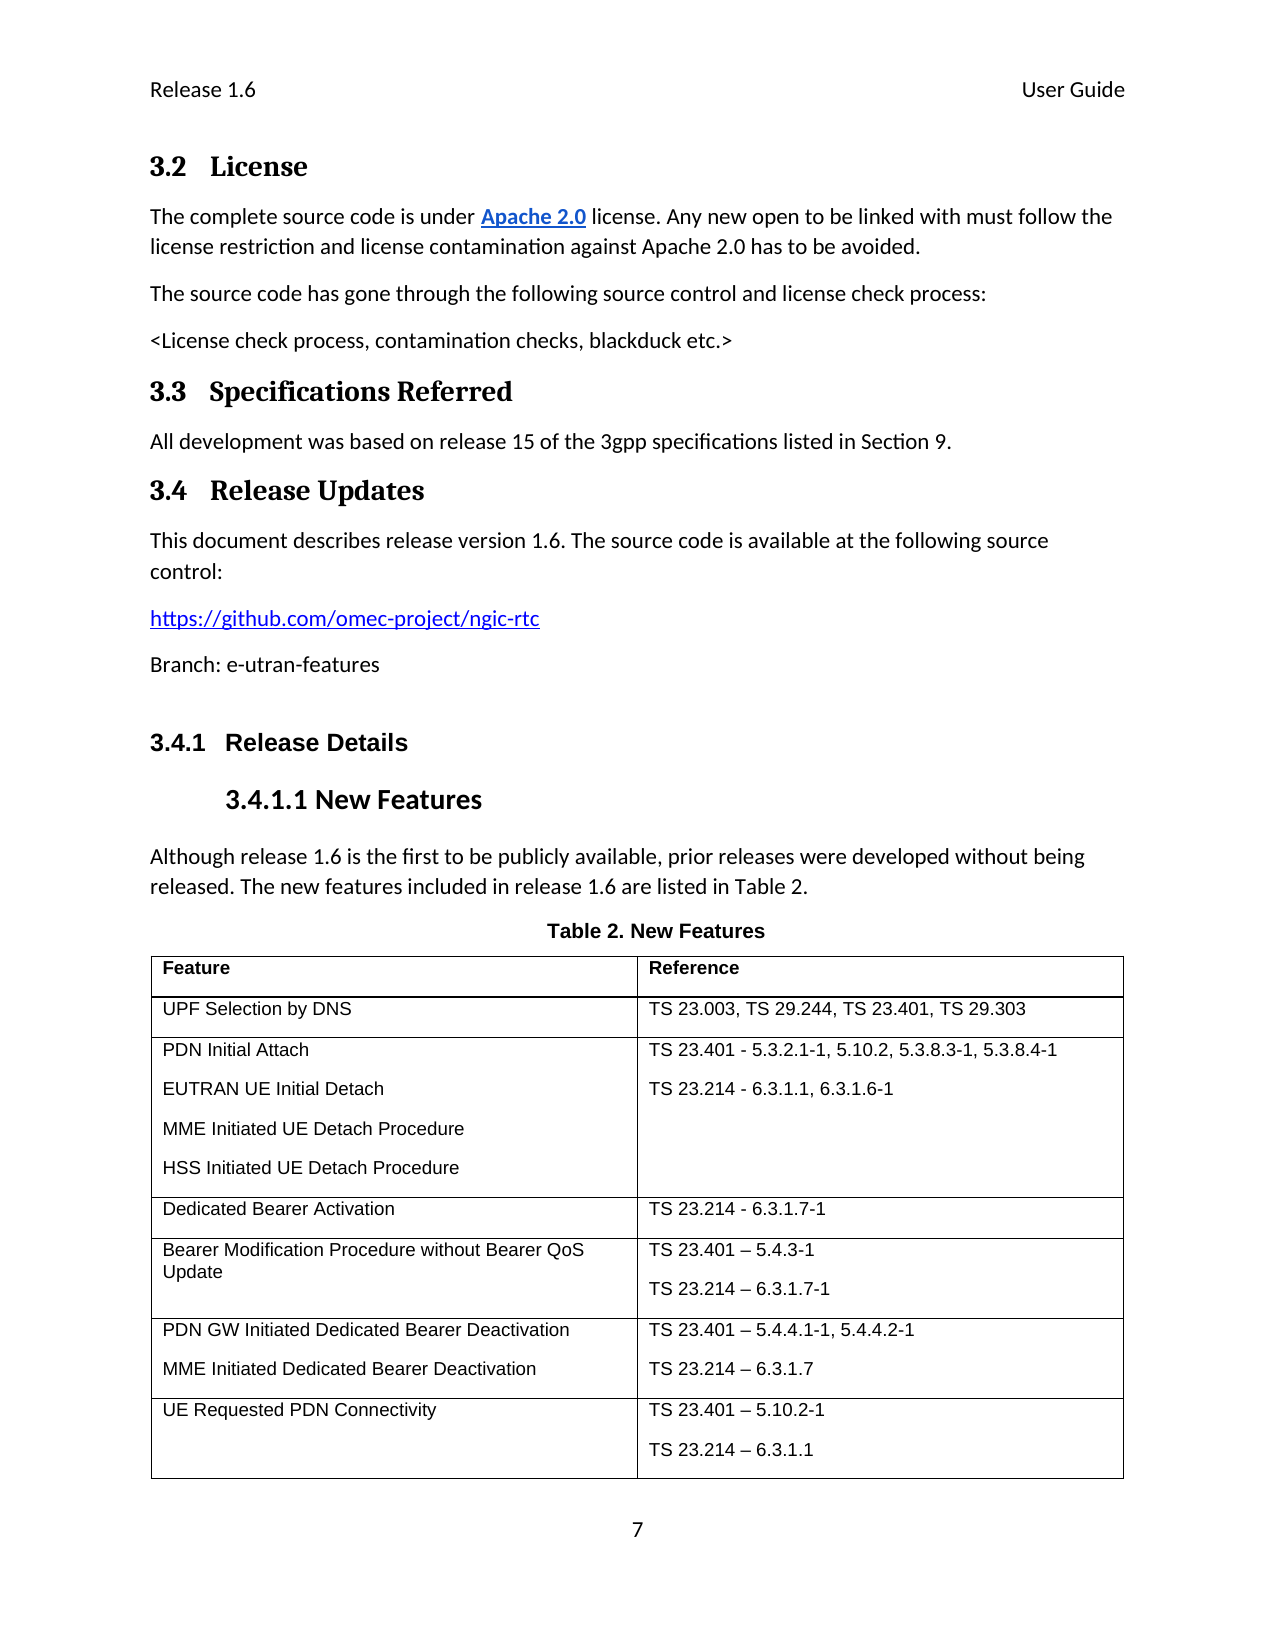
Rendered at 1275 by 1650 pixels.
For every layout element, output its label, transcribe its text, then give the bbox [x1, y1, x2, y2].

table_cell TS 23.214 - 6.3.1.7-1 [638, 1198, 1123, 1237]
text The source code has gone through the following source control and license check process: [150, 279, 1125, 307]
table_cell TS 23.003, TS 29.244, TS 23.401, TS 29.303 [638, 998, 1123, 1037]
table_cell TS 23.401 - 5.3.2.1-1, 5.10.2, 5.3.8.3-1, 5.3.8.4-1 TS 23.214 - 6.3.1.1, 6.3.1.6-1 [638, 1038, 1123, 1197]
subtitle License [150, 150, 1125, 183]
table_cell Dedicated Bearer Activation [152, 1198, 637, 1237]
text <License check process, contamination checks, blackduck etc.> [150, 326, 1125, 354]
table_cell UPF Selection by DNS [152, 998, 637, 1037]
subtitle Specifications Referred [150, 375, 1125, 409]
text https://github.com/omec-project/ngic-rtc [150, 604, 1125, 632]
text Table 2. New Features [150, 919, 1125, 943]
subtitle Release Updates [150, 474, 1125, 508]
table_header Feature [152, 957, 637, 996]
text The complete source code is under Apache 2.0 license. Any new open to be linked with must follow the license restriction and license contamination against Apache 2.0 has to be avoided. [150, 202, 1125, 261]
text Although release 1.6 is the first to be publicly available, prior releases were developed without being released. The new features included in release 1.6 are listed in Table 2. [150, 842, 1125, 900]
subtitle Release Details [150, 728, 1125, 756]
table_cell TS 23.401 – 5.4.3-1 TS 23.214 – 6.3.1.7-1 [638, 1239, 1123, 1318]
table_cell TS 23.401 – 5.10.2-1 TS 23.214 – 6.3.1.1 [638, 1399, 1123, 1478]
table_cell PDN GW Initiated Dedicated Bearer Deactivation MME Initiated Dedicated Bearer Deactivation [152, 1319, 637, 1398]
table_cell PDN Initial Attach EUTRAN UE Initial Detach MME Initiated UE Detach Procedure HSS Initiated UE Detach Procedure [152, 1038, 637, 1197]
table_cell TS 23.401 – 5.4.4.1-1, 5.4.4.2-1 TS 23.214 – 6.3.1.7 [638, 1319, 1123, 1398]
text This document describes release version 1.6. The source code is available at the following source control: [150, 527, 1125, 585]
subtitle New Features [225, 781, 1125, 817]
table_cell Bearer Modification Procedure without Bearer QoS Update [152, 1239, 637, 1318]
table_header Reference [638, 957, 1123, 996]
text Branch: e-utran-features [150, 651, 1125, 679]
table_cell UE Requested PDN Connectivity [152, 1399, 637, 1478]
text All development was based on release 15 of the 3gpp specifications listed in Section 9. [150, 427, 1125, 456]
